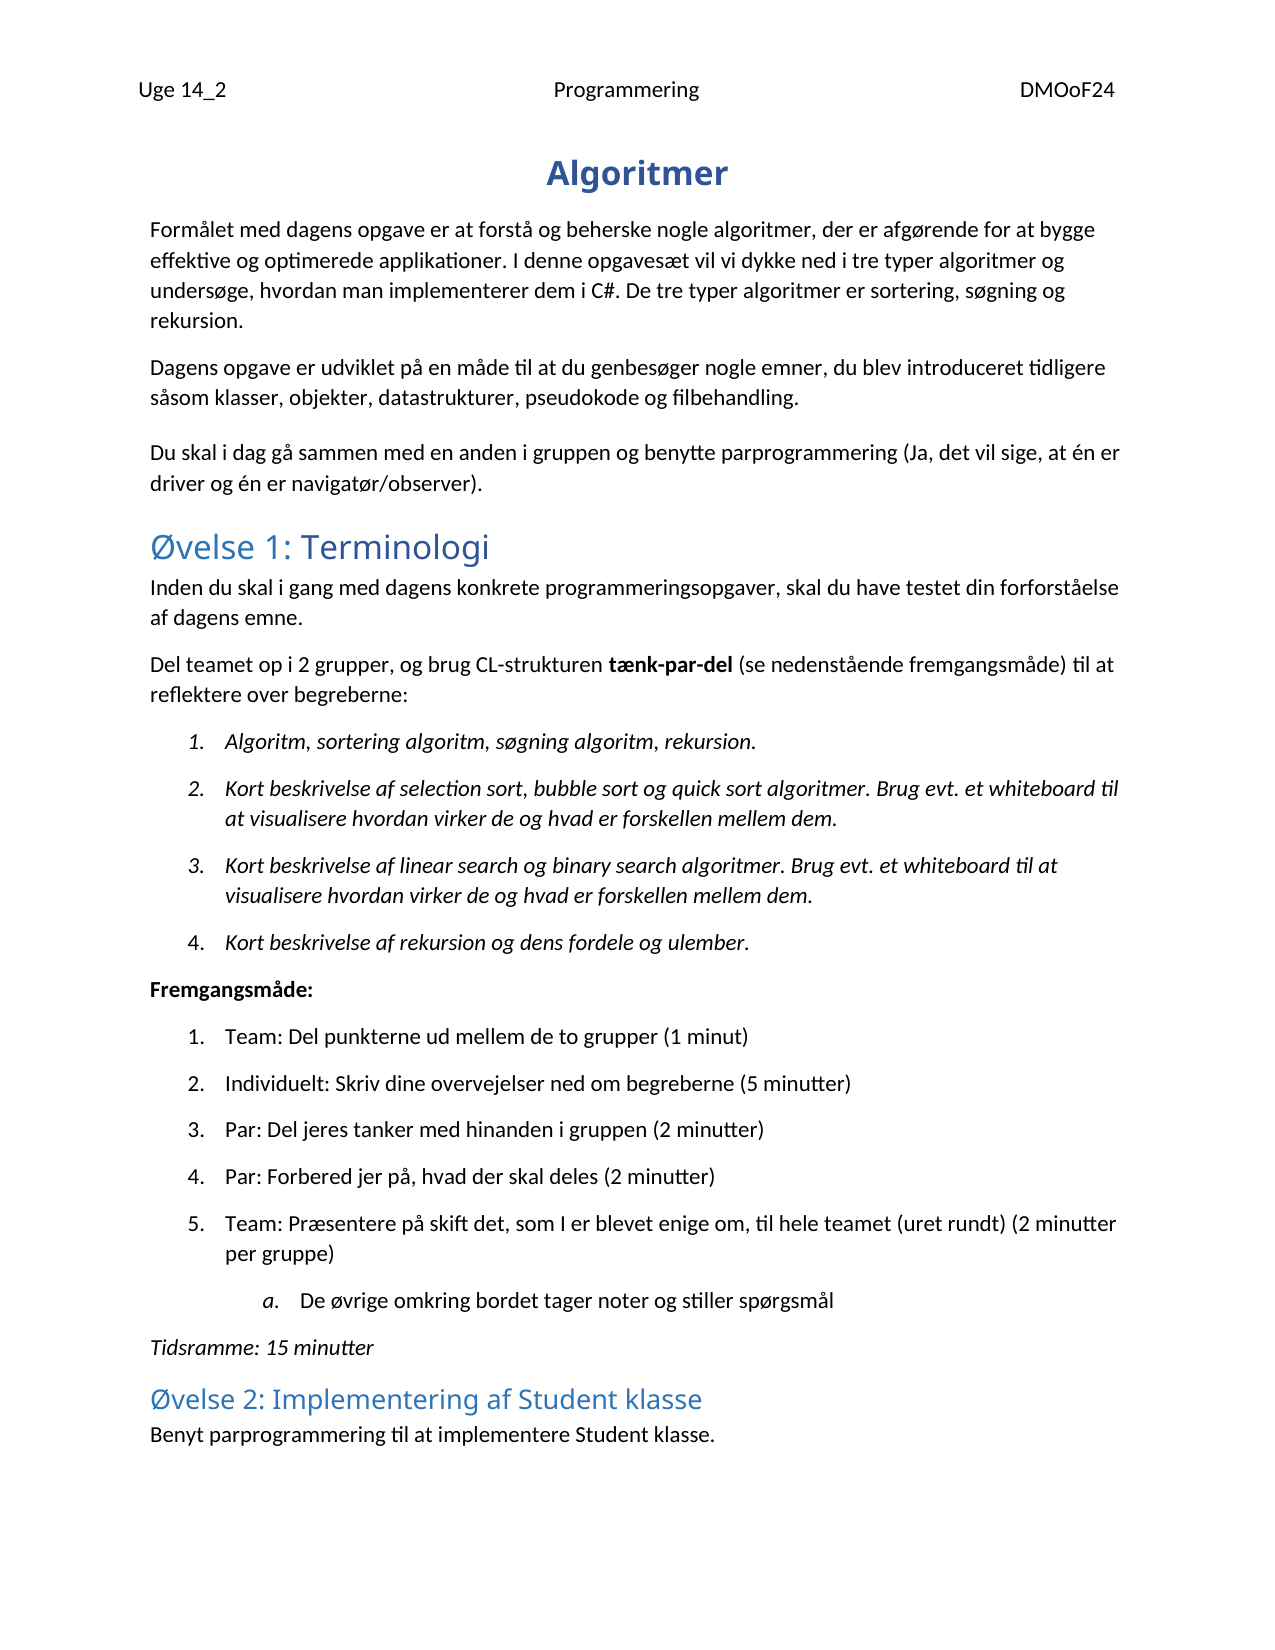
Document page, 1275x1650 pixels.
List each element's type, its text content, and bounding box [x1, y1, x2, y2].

text Del teamet op i 2 grupper, og brug CL-strukturen tænk-par-del (se nedenstående fremgangsmåde) til at reflektere over begreberne: [150, 650, 1125, 708]
subtitle Du skal i dag gå sammen med en anden i gruppen og benytte parprogrammering (Ja, det vil sige, at én er driver og én er navigatør/observer). [150, 438, 1125, 497]
text Dagens opgave er udviklet på en måde til at du genbesøger nogle emner, du blev introduceret tidligere såsom klasser, objekter, datastrukturer, pseudokode og filbehandling. [150, 353, 1125, 411]
text Benyt parprogrammering til at implementere Student klasse. [150, 1420, 1125, 1448]
text Formålet med dagens opgave er at forstå og beherske nogle algoritmer, der er afgørende for at bygge effektive og optimerede applikationer. I denne opgavesæt vil vi dykke ned i tre typer algoritmer og undersøge, hvordan man implementerer dem i C#. De tre typer algoritmer er sortering, søgning og rekursion. [150, 216, 1125, 334]
list Par: Forbered jer på, hvad der skal deles (2 minutter) [187, 1162, 1125, 1191]
list Kort beskrivelse af rekursion og dens fordele og ulember. [187, 928, 1125, 956]
list Kort beskrivelse af linear search og binary search algoritmer. Brug evt. et whiteboard til at visualisere hvordan virker de og hvad er forskellen mellem dem. [187, 851, 1125, 909]
text Algoritmer [150, 150, 1125, 195]
text Tidsramme: 15 minutter [150, 1333, 1125, 1361]
list Algoritm, sortering algoritm, søgning algoritm, rekursion. [187, 727, 1125, 755]
list Kort beskrivelse af selection sort, bubble sort og quick sort algoritmer. Brug evt. et whiteboard til at visualisere hvordan virker de og hvad er forskellen mellem dem. [187, 774, 1125, 832]
text Fremgangsmåde: [150, 975, 1125, 1003]
subtitle Øvelse 2: Implementering af Student klasse [150, 1380, 1125, 1417]
list Team: Præsentere på skift det, som I er blevet enige om, til hele teamet (uret rundt) (2 minutter per gruppe) [187, 1209, 1125, 1268]
text Inden du skal i gang med dagens konkrete programmeringsopgaver, skal du have testet din forforståelse af dagens emne. [150, 573, 1125, 631]
list Individuelt: Skriv dine overvejelser ned om begreberne (5 minutter) [187, 1069, 1125, 1097]
list Team: Del punkterne ud mellem de to grupper (1 minut) [187, 1022, 1125, 1050]
list De øvrige omkring bordet tager noter og stiller spørgsmål [262, 1286, 1125, 1314]
subtitle Øvelse 1: Terminologi [150, 524, 1125, 569]
list Par: Del jeres tanker med hinanden i gruppen (2 minutter) [187, 1116, 1125, 1144]
